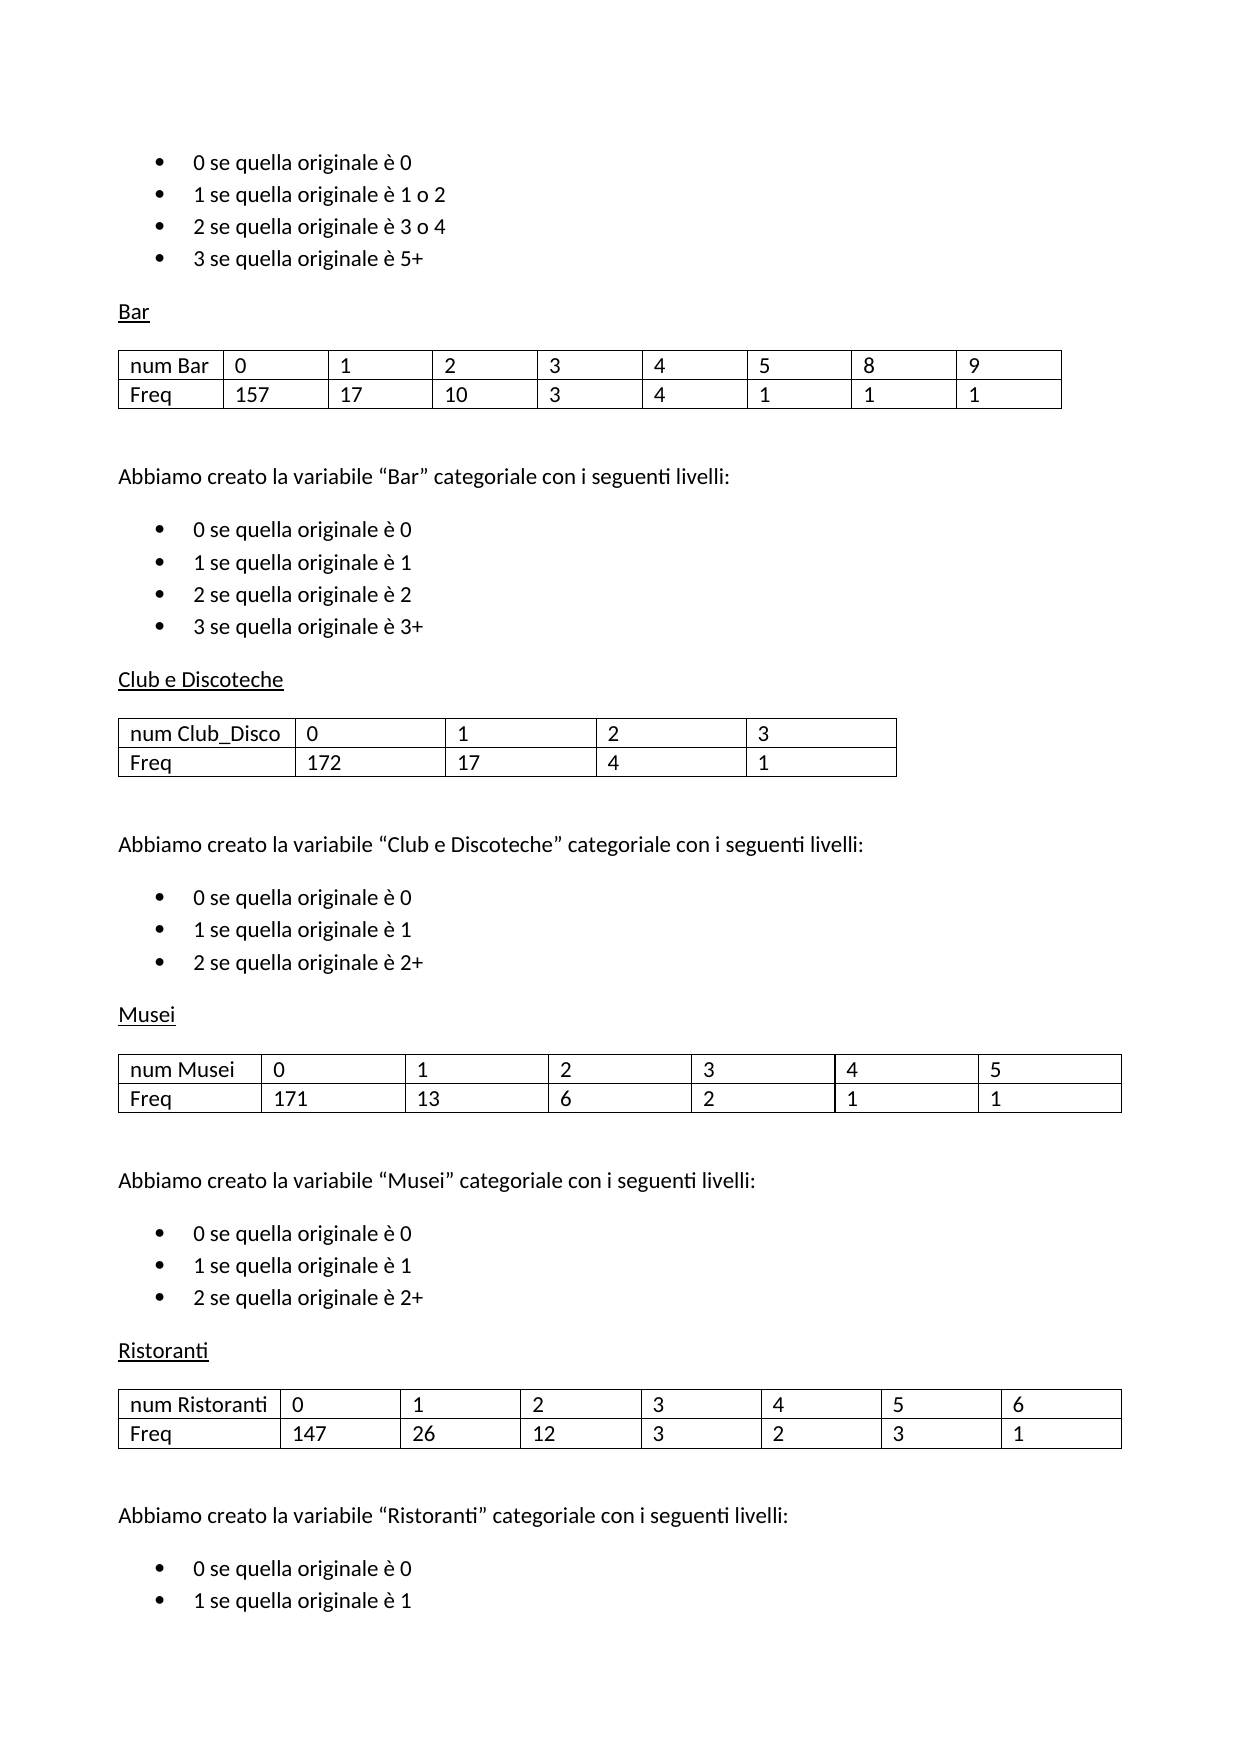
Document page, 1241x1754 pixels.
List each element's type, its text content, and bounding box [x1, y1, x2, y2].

table_cell 1 [836, 1084, 978, 1112]
table_header num Ristoranti [119, 1390, 280, 1418]
table_cell 1 [747, 748, 896, 776]
list 1 se quella originale è 1 [156, 548, 1122, 576]
table_cell 1 [852, 380, 956, 408]
text Musei [118, 1001, 1122, 1029]
text Abbiamo creato la variabile “Bar” categoriale con i seguenti livelli: [118, 462, 1122, 490]
list 0 se quella originale è 0 [156, 883, 1122, 911]
table_header 5 [882, 1390, 1001, 1418]
table_header num Club_Disco [119, 719, 295, 747]
list 2 se quella originale è 2+ [156, 948, 1122, 976]
table_cell 12 [521, 1419, 641, 1447]
table_cell 157 [224, 380, 328, 408]
table_cell 4 [597, 748, 746, 776]
table_header num Bar [119, 351, 223, 379]
table_cell 1 [957, 380, 1061, 408]
table_header 3 [538, 351, 642, 379]
table_header 0 [262, 1055, 405, 1083]
list 1 se quella originale è 1 [156, 1251, 1122, 1279]
table_header 9 [957, 351, 1061, 379]
table_header 5 [979, 1055, 1121, 1083]
table_cell 147 [281, 1419, 400, 1447]
list 0 se quella originale è 0 [156, 148, 1122, 176]
text Bar [118, 297, 1122, 325]
table_cell 3 [642, 1419, 761, 1447]
table_header 5 [748, 351, 851, 379]
table_header num Musei [119, 1055, 261, 1083]
table_header 4 [762, 1390, 881, 1418]
list 3 se quella originale è 3+ [156, 612, 1122, 640]
table_header 3 [692, 1055, 834, 1083]
list 2 se quella originale è 2 [156, 580, 1122, 608]
table_cell 2 [762, 1419, 881, 1447]
table_header 1 [406, 1055, 548, 1083]
table_cell 2 [692, 1084, 834, 1112]
list 0 se quella originale è 0 [156, 515, 1122, 543]
table_header 0 [281, 1390, 400, 1418]
list 1 se quella originale è 1 [156, 1587, 1122, 1615]
list 0 se quella originale è 0 [156, 1554, 1122, 1582]
table_cell 171 [262, 1084, 405, 1112]
table_cell 3 [882, 1419, 1001, 1447]
table_header 1 [446, 719, 596, 747]
text Club e Discoteche [118, 665, 1122, 693]
table_header 2 [597, 719, 746, 747]
table_cell 17 [446, 748, 596, 776]
table_cell Freq [119, 1419, 280, 1447]
text Abbiamo creato la variabile “Ristoranti” categoriale con i seguenti livelli: [118, 1501, 1122, 1529]
table_cell 26 [401, 1419, 520, 1447]
text Abbiamo creato la variabile “Musei” categoriale con i seguenti livelli: [118, 1166, 1122, 1194]
table_cell Freq [119, 1084, 261, 1112]
table_header 1 [401, 1390, 520, 1418]
table_header 6 [1002, 1390, 1121, 1418]
table_header 2 [433, 351, 537, 379]
table_header 8 [852, 351, 956, 379]
table_header 4 [643, 351, 747, 379]
table_cell Freq [119, 748, 295, 776]
list 3 se quella originale è 5+ [156, 244, 1122, 272]
table_header 1 [329, 351, 432, 379]
table_cell 1 [1002, 1419, 1121, 1447]
table_cell Freq [119, 380, 223, 408]
table_cell 172 [296, 748, 445, 776]
table_cell 1 [979, 1084, 1121, 1112]
table_header 0 [224, 351, 328, 379]
table_cell 10 [433, 380, 537, 408]
table_header 3 [642, 1390, 761, 1418]
table_cell 4 [643, 380, 747, 408]
table_header 3 [747, 719, 896, 747]
table_cell 3 [538, 380, 642, 408]
table_header 2 [549, 1055, 691, 1083]
list 0 se quella originale è 0 [156, 1219, 1122, 1247]
text Ristoranti [118, 1336, 1122, 1364]
list 1 se quella originale è 1 o 2 [156, 180, 1122, 208]
list 2 se quella originale è 3 o 4 [156, 212, 1122, 240]
table_cell 6 [549, 1084, 691, 1112]
table_cell 17 [329, 380, 432, 408]
table_cell 1 [748, 380, 851, 408]
table_header 0 [296, 719, 445, 747]
table_header 4 [836, 1055, 978, 1083]
list 1 se quella originale è 1 [156, 915, 1122, 943]
table_header 2 [521, 1390, 641, 1418]
text Abbiamo creato la variabile “Club e Discoteche” categoriale con i seguenti livelli: [118, 830, 1122, 858]
table_cell 13 [406, 1084, 548, 1112]
list 2 se quella originale è 2+ [156, 1283, 1122, 1311]
